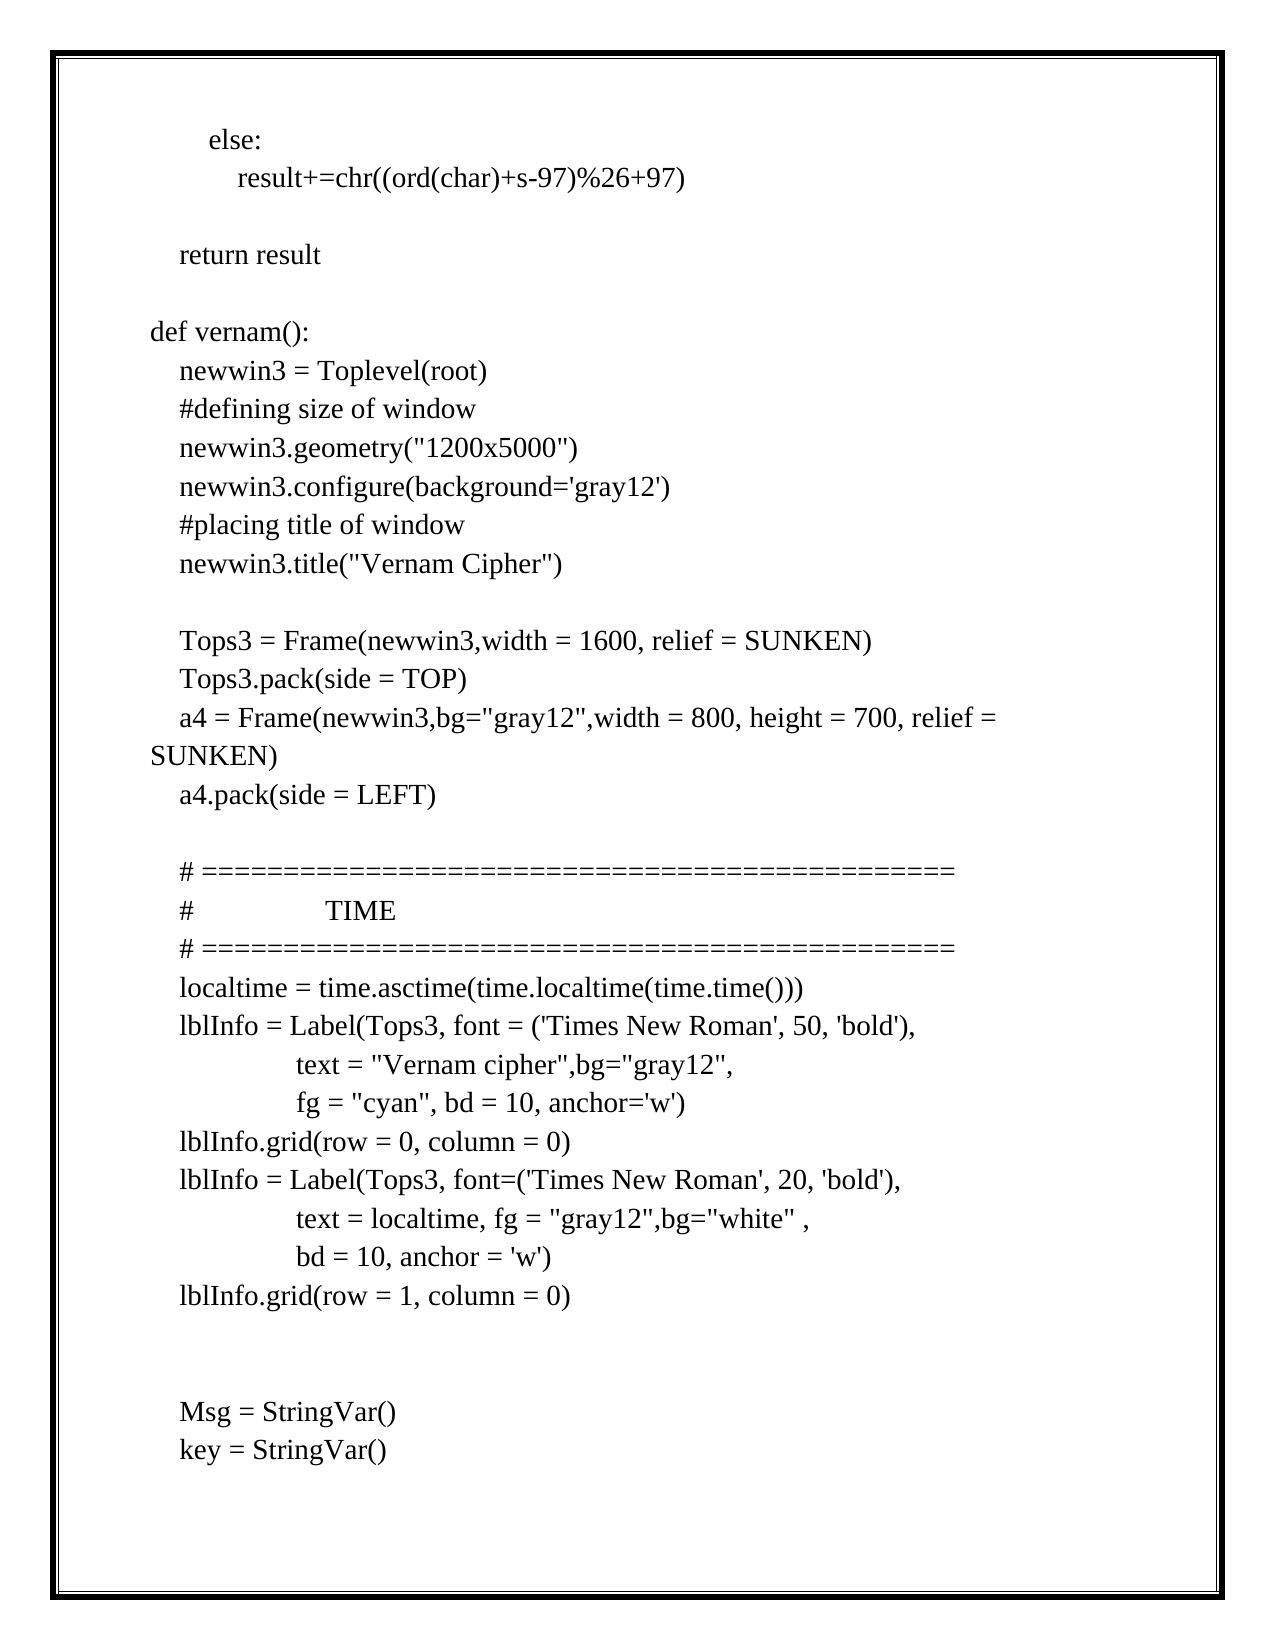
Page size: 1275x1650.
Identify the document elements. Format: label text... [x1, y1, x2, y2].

text #placing title of window [150, 507, 1125, 541]
text lblInfo = Label(Tops3, font = ('Times New Roman', 50, 'bold'), [150, 1008, 1125, 1042]
text result+=chr((ord(char)+s-97)%26+97) [150, 160, 1125, 194]
text text = "Vernam cipher",bg="gray12", [150, 1047, 1125, 1080]
text bd = 10, anchor = 'w') [150, 1239, 1125, 1273]
text newwin3 = Toplevel(root) [150, 353, 1125, 387]
text a4 = Frame(newwin3,bg="gray12",width = 800, height = 700, relief = SUNKEN) [150, 700, 1125, 772]
text return result [150, 237, 1125, 271]
text Tops3.pack(side = TOP) [150, 661, 1125, 695]
text # ============================================== [150, 931, 1125, 965]
text newwin3.title("Vernam Cipher") [150, 546, 1125, 579]
text localtime = time.asctime(time.localtime(time.time())) [150, 970, 1125, 1003]
text a4.pack(side = LEFT) [150, 777, 1125, 811]
text key = StringVar() [150, 1432, 1125, 1466]
text Tops3 = Frame(newwin3,width = 1600, relief = SUNKEN) [150, 623, 1125, 656]
text newwin3.configure(background='gray12') [150, 469, 1125, 502]
text newwin3.geometry("1200x5000") [150, 430, 1125, 464]
text lblInfo.grid(row = 0, column = 0) [150, 1124, 1125, 1157]
text Msg = StringVar() [150, 1394, 1125, 1427]
text lblInfo = Label(Tops3, font=('Times New Roman', 20, 'bold'), [150, 1162, 1125, 1196]
text lblInfo.grid(row = 1, column = 0) [150, 1278, 1125, 1312]
text def vernam(): [150, 314, 1125, 348]
text # ============================================== [150, 854, 1125, 888]
text #defining size of window [150, 392, 1125, 425]
text else: [150, 122, 1125, 155]
text text = localtime, fg = "gray12",bg="white" , [150, 1201, 1125, 1234]
text fg = "cyan", bd = 10, anchor='w') [150, 1085, 1125, 1119]
text # TIME [150, 893, 1125, 926]
